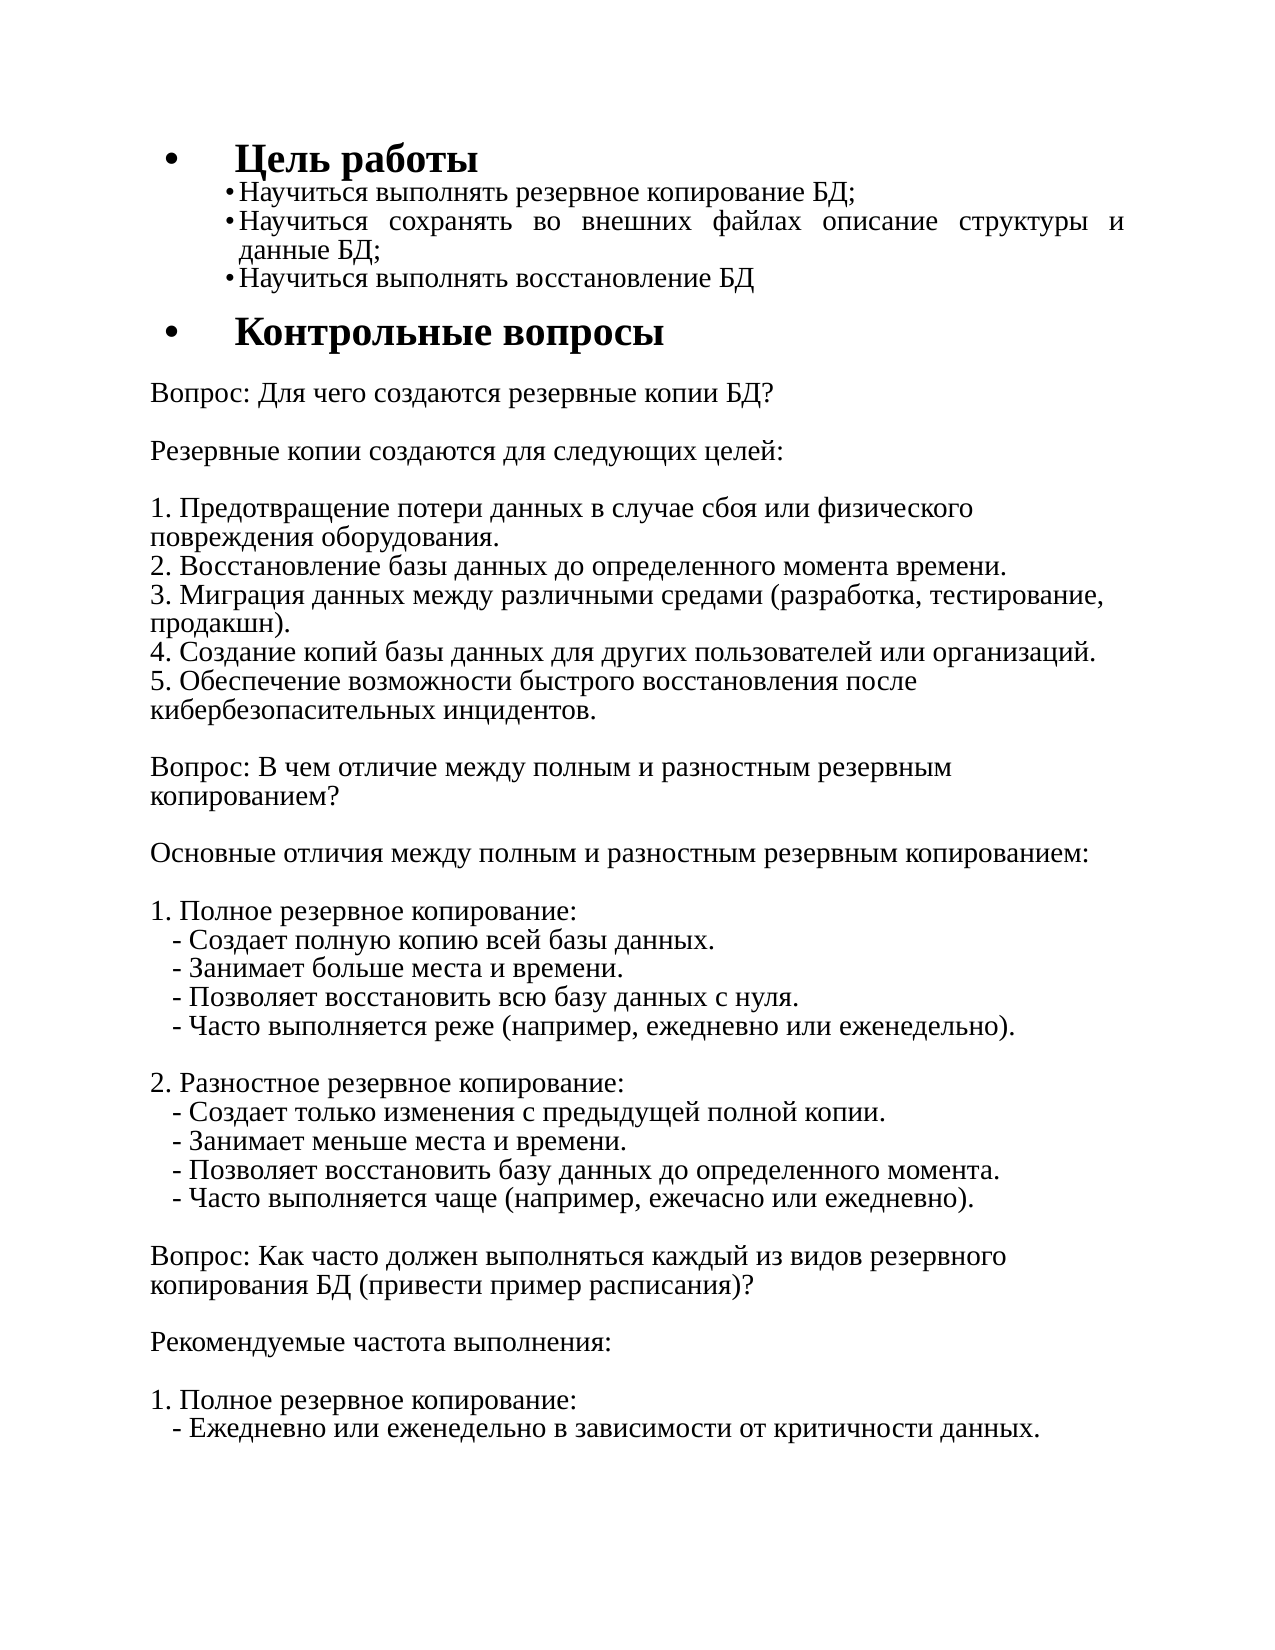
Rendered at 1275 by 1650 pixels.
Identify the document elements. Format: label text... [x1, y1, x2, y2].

text - Часто выполняется чаще (например, ежечасно или ежедневно). [150, 1185, 1125, 1214]
text - Ежедневно или еженедельно в зависимости от критичности данных. [150, 1415, 1125, 1444]
text Вопрос: В чем отличие между полным и разностным резервным копированием? [150, 754, 1125, 811]
text Вопрос: Для чего создаются резервные копии БД? [150, 380, 1125, 409]
text - Позволяет восстановить всю базу данных с нуля. [150, 984, 1125, 1012]
list Научиться выполнять восстановление БД [224, 265, 1125, 294]
text Рекомендуемые частота выполнения: [150, 1329, 1125, 1357]
list Цель работы [164, 150, 262, 179]
text 1. Полное резервное копирование: [150, 897, 1125, 926]
text - Создает только изменения с предыдущей полной копии. [150, 1099, 1125, 1127]
text - Занимает больше места и времени. [150, 955, 1125, 984]
text Резервные копии создаются для следующих целей: [150, 437, 1125, 466]
text 1. Полное резервное копирование: [150, 1386, 1125, 1415]
text - Позволяет восстановить базу данных до определенного момента. [150, 1156, 1125, 1185]
text - Создает полную копию всей базы данных. [150, 926, 1125, 955]
text 3. Миграция данных между различными средами (разработка, тестирование, продакшн). [150, 581, 1125, 639]
text 4. Создание копий базы данных для других пользователей или организаций. [150, 639, 1125, 667]
text Основные отличия между полным и разностным резервным копированием: [150, 840, 1125, 869]
text Вопрос: Как часто должен выполняться каждый из видов резервного копирования БД (привести пример расписания)? [150, 1242, 1125, 1300]
text 2. Разностное резервное копирование: [150, 1070, 1125, 1099]
list Контрольные вопросы [164, 322, 1125, 351]
text 2. Восстановление базы данных до определенного момента времени. [150, 552, 1125, 581]
list Научиться сохранять во внешних файлах описание структуры и данные БД; [224, 207, 1125, 265]
text 5. Обеспечение возможности быстрого восстановления после кибербезопасительных инцидентов. [150, 667, 1125, 725]
text - Часто выполняется реже (например, ежедневно или еженедельно). [150, 1012, 1125, 1041]
text 1. Предотвращение потери данных в случае сбоя или физического повреждения оборудования. [150, 495, 1125, 552]
text - Занимает меньше места и времени. [150, 1127, 1125, 1156]
list Научиться выполнять резервное копирование БД; [224, 179, 1125, 207]
list Цель работы [262, 150, 1125, 179]
